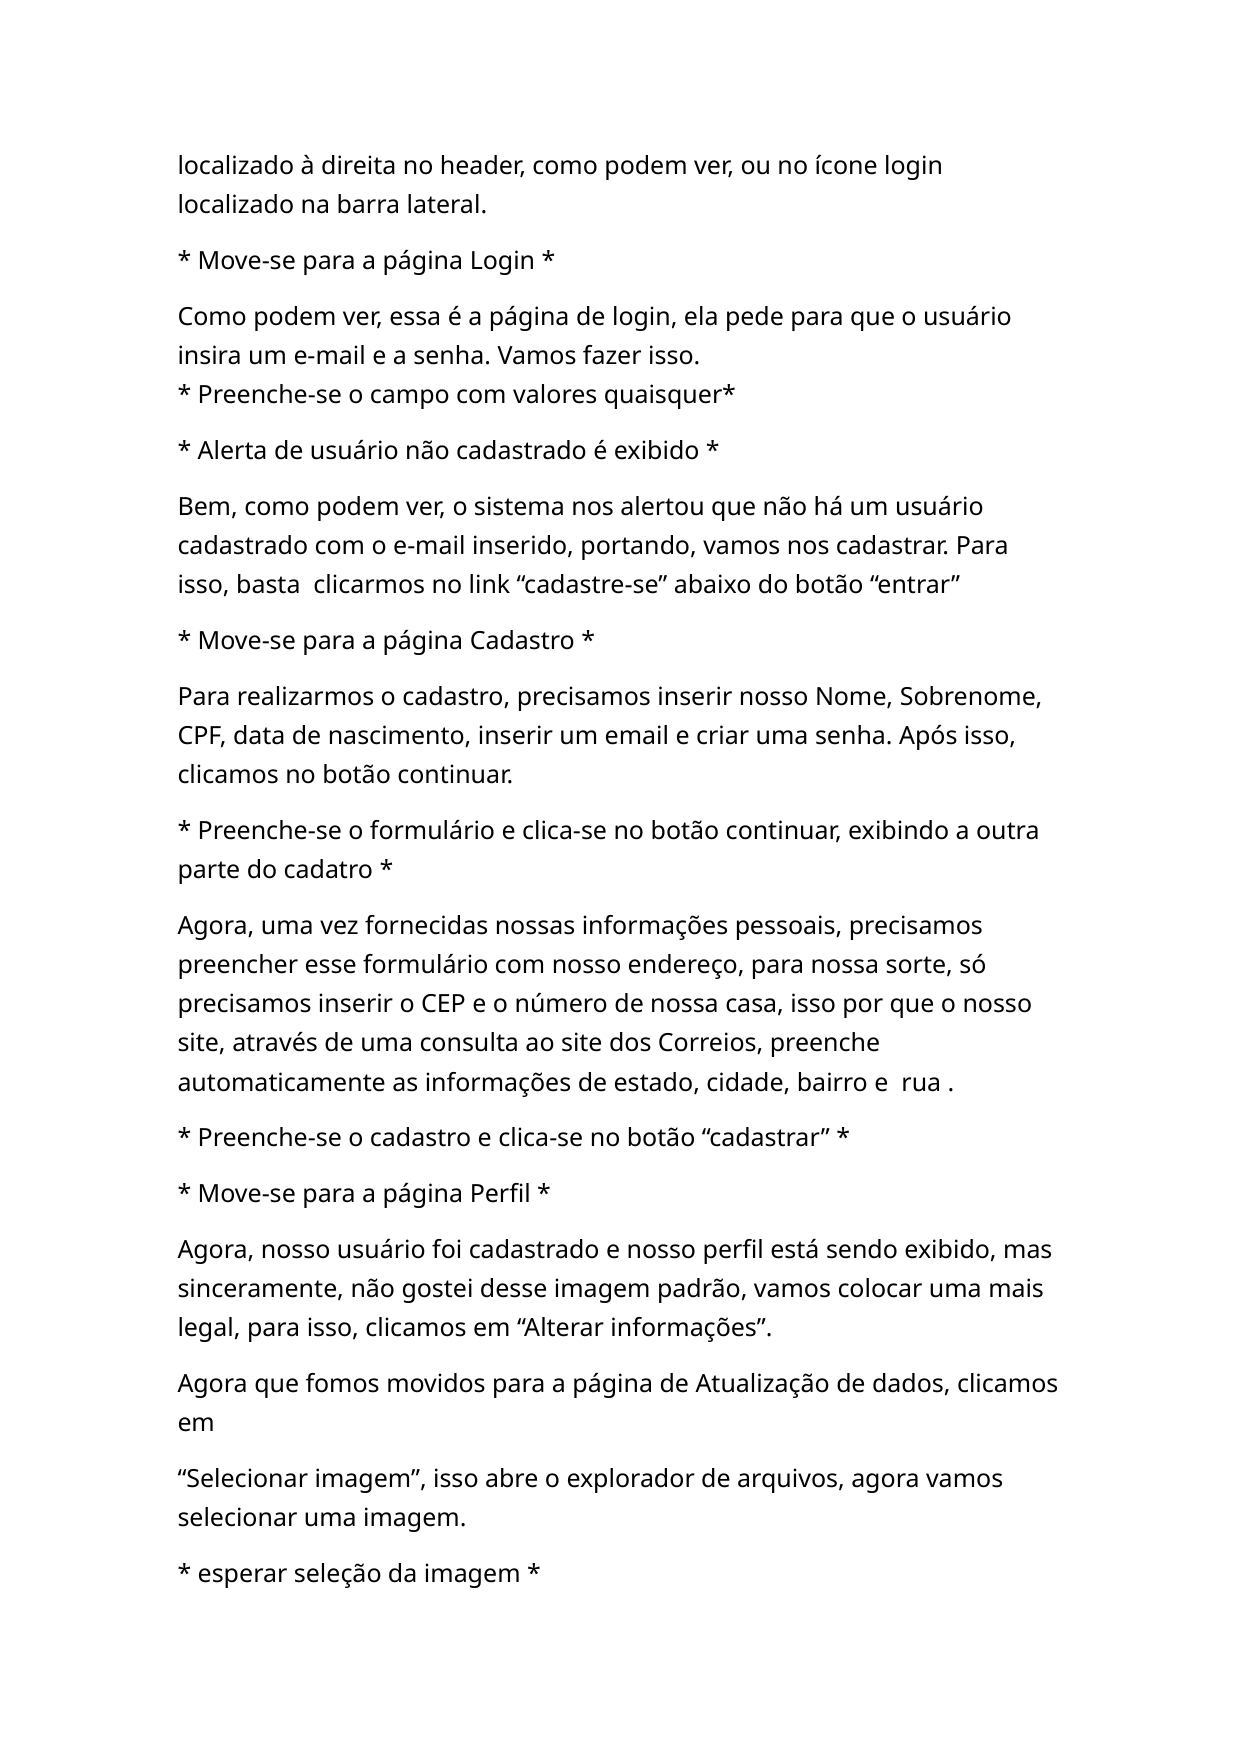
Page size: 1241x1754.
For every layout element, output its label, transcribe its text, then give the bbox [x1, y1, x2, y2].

text Bem, como podem ver, o sistema nos alertou que não há um usuário cadastrado com o e-mail inserido, portando, vamos nos cadastrar. Para isso, basta clicarmos no link “cadastre-se” abaixo do botão “entrar” [177, 488, 1063, 601]
text “Selecionar imagem”, isso abre o explorador de arquivos, agora vamos selecionar uma imagem. [177, 1461, 1063, 1534]
text Agora que fomos movidos para a página de Atualização de dados, clicamos em [177, 1366, 1063, 1439]
text Para realizarmos o cadastro, precisamos inserir nosso Nome, Sobrenome, CPF, data de nascimento, inserir um email e criar uma senha. Após isso, clicamos no botão continuar. [177, 678, 1063, 791]
text * Preenche-se o formulário e clica-se no botão continuar, exibindo a outra parte do cadatro * [177, 813, 1063, 886]
text * Alerta de usuário não cadastrado é exibido * [177, 433, 1063, 467]
text * Move-se para a página Perfil * [177, 1176, 1063, 1210]
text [177, 148, 1063, 221]
text * Preenche-se o cadastro e clica-se no botão “cadastrar” * [177, 1120, 1063, 1154]
text Agora, uma vez fornecidas nossas informações pessoais, precisamos preencher esse formulário com nosso endereço, para nossa sorte, só precisamos inserir o CEP e o número de nossa casa, isso por que o nosso site, através de uma consulta ao site dos Correios, preenche automaticamente as informações de estado, cidade, bairro e rua . [177, 908, 1063, 1098]
text Agora, nosso usuário foi cadastrado e nosso perfil está sendo exibido, mas sinceramente, não gostei desse imagem padrão, vamos colocar uma mais legal, para isso, clicamos em “Alterar informações”. [177, 1232, 1063, 1344]
text * Move-se para a página Login * [177, 243, 1063, 277]
text * Move-se para a página Cadastro * [177, 623, 1063, 657]
text Como podem ver, essa é a página de login, ela pede para que o usuário insira um e-mail e a senha. Vamos fazer isso. * Preenche-se o campo com valores quaisquer* [177, 298, 1063, 411]
text * esperar seleção da imagem * [177, 1556, 1063, 1590]
